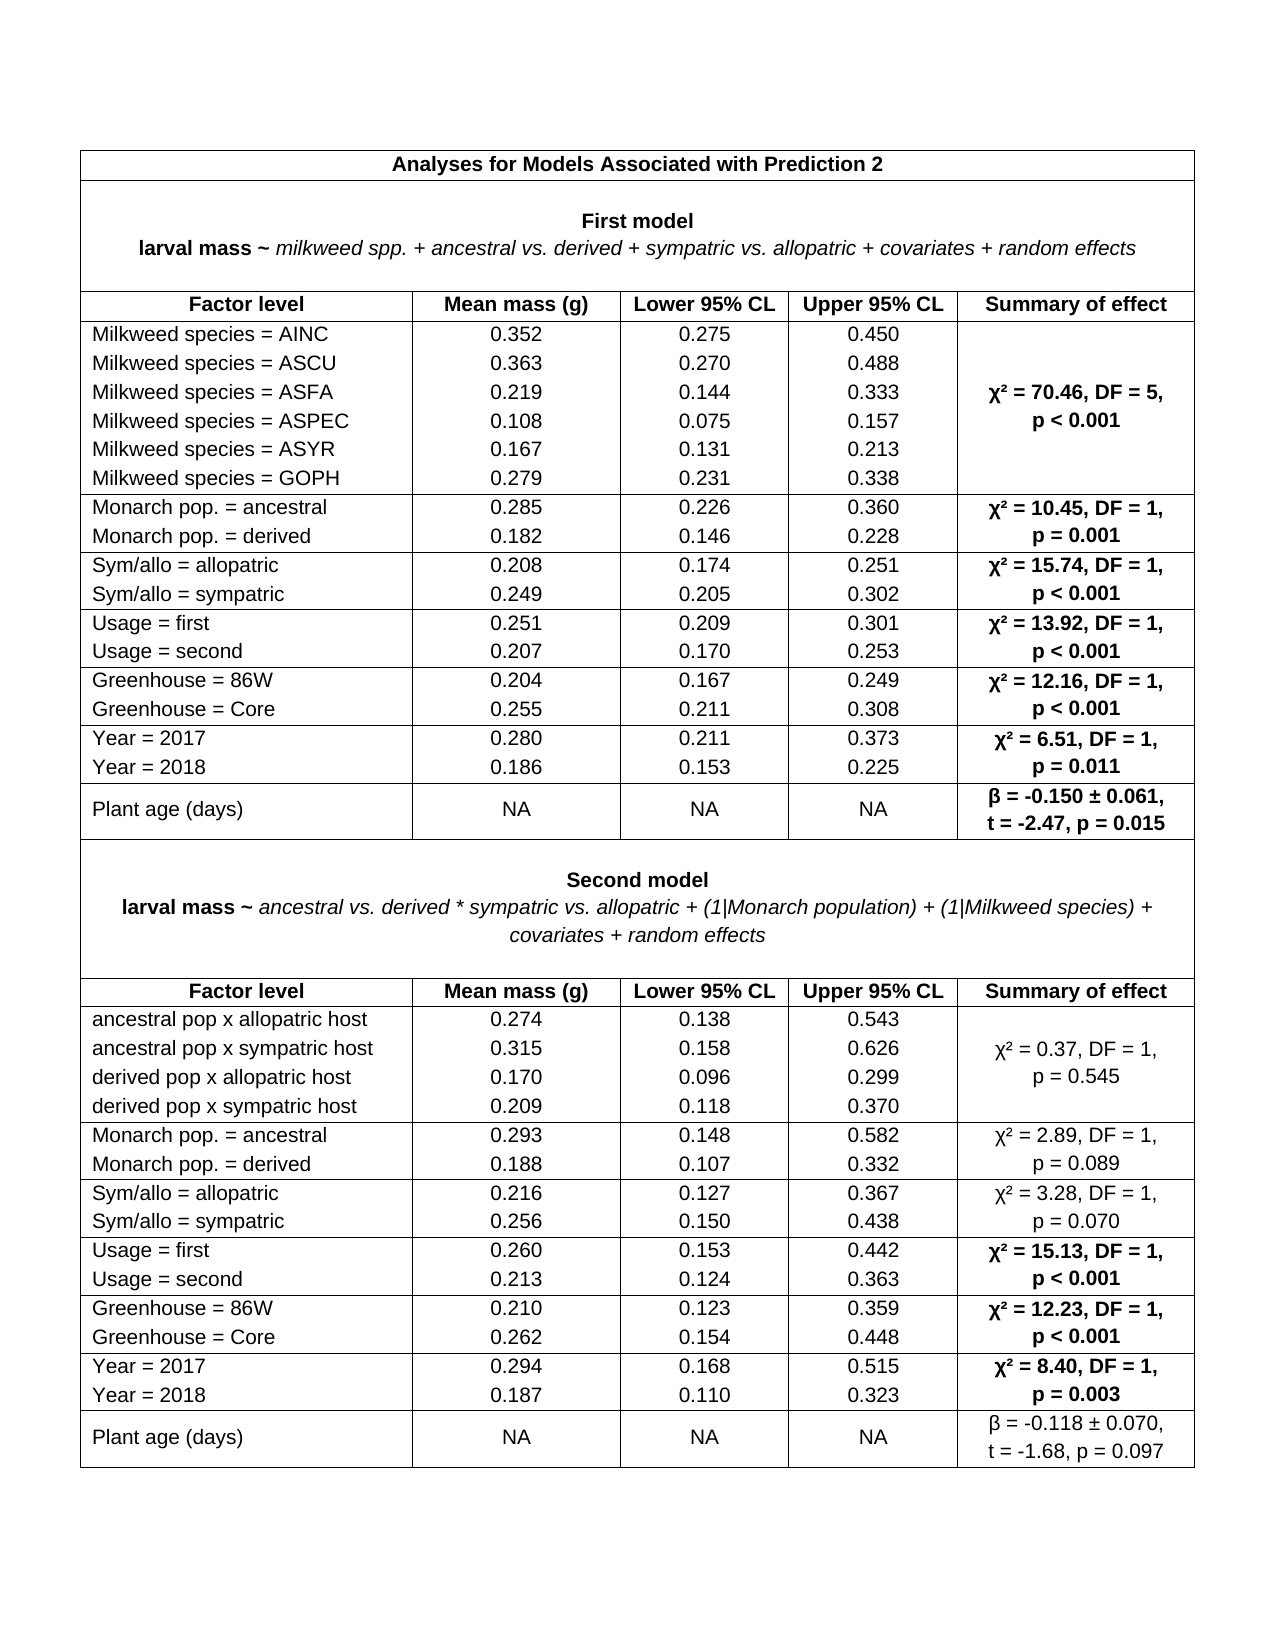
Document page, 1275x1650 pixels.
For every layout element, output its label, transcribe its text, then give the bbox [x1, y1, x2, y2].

table_cell Usage = second [81, 638, 412, 667]
table_cell Usage = second [81, 1266, 412, 1295]
table_cell Greenhouse = 86W [81, 1296, 412, 1324]
table_cell 0.144 [621, 379, 788, 407]
table_cell Sym/allo = allopatric [81, 1180, 412, 1208]
table_cell Year = 2018 [81, 1381, 412, 1410]
table_cell NA [789, 1411, 957, 1467]
table_cell 0.209 [413, 1093, 620, 1122]
table_cell 0.253 [789, 638, 957, 667]
table_cell 0.274 [413, 1007, 620, 1035]
table_cell χ² = 3.28, DF = 1, p = 0.070 [958, 1180, 1194, 1237]
table_cell 0.211 [621, 696, 788, 725]
table_cell 0.442 [789, 1238, 957, 1266]
table_cell Lower 95% CL [621, 979, 788, 1006]
table_cell 0.213 [413, 1266, 620, 1295]
table_cell 0.333 [789, 379, 957, 407]
table_cell Plant age (days) [81, 1411, 412, 1467]
table_cell Milkweed species = AINC [81, 322, 412, 350]
table_cell 0.207 [413, 638, 620, 667]
table_cell 0.249 [789, 668, 957, 696]
table_cell 0.251 [789, 553, 957, 581]
table_cell 0.138 [621, 1007, 788, 1035]
table_cell 0.231 [621, 465, 788, 494]
table_cell 0.302 [789, 581, 957, 609]
table_cell β = -0.118 ± 0.070, t = -1.68, p = 0.097 [958, 1411, 1194, 1467]
table_cell 0.219 [413, 379, 620, 407]
table_cell Monarch pop. = derived [81, 1151, 412, 1179]
table_cell 0.299 [789, 1064, 957, 1093]
table_cell 0.216 [413, 1180, 620, 1208]
table_cell β = -0.150 ± 0.061, t = -2.47, p = 0.015 [958, 784, 1194, 839]
table_cell Year = 2017 [81, 726, 412, 754]
table_cell 0.270 [621, 350, 788, 378]
table_cell 0.153 [621, 1238, 788, 1266]
table_cell 0.204 [413, 668, 620, 696]
table_cell 0.255 [413, 696, 620, 725]
table_cell Greenhouse = Core [81, 696, 412, 725]
table_cell Monarch pop. = ancestral [81, 495, 412, 523]
table_cell 0.275 [621, 322, 788, 350]
table_cell 0.352 [413, 322, 620, 350]
table_cell 0.124 [621, 1266, 788, 1295]
table_cell Upper 95% CL [789, 292, 957, 321]
table_cell 0.373 [789, 726, 957, 754]
table_cell NA [621, 784, 788, 839]
table_header Analyses for Models Associated with Prediction 2 [81, 151, 1194, 180]
table_cell Milkweed species = ASPEC [81, 408, 412, 436]
table_cell 0.363 [789, 1266, 957, 1295]
table_cell 0.294 [413, 1354, 620, 1381]
table_cell 0.123 [621, 1296, 788, 1324]
table_cell 0.127 [621, 1180, 788, 1208]
table_cell 0.157 [789, 408, 957, 436]
table_cell NA [413, 784, 620, 839]
table_cell 0.338 [789, 465, 957, 494]
table_cell 0.174 [621, 553, 788, 581]
table_cell 0.293 [413, 1123, 620, 1151]
table_cell 0.108 [413, 408, 620, 436]
table_cell 0.359 [789, 1296, 957, 1324]
table_cell ancestral pop x allopatric host [81, 1007, 412, 1035]
table_cell 0.249 [413, 581, 620, 609]
table_cell 0.150 [621, 1208, 788, 1237]
table_cell Mean mass (g) [413, 292, 620, 321]
table_cell 0.280 [413, 726, 620, 754]
table_cell 0.186 [413, 754, 620, 782]
table_cell 0.158 [621, 1035, 788, 1064]
table_cell 0.188 [413, 1151, 620, 1179]
table_cell 0.107 [621, 1151, 788, 1179]
table_cell 0.323 [789, 1381, 957, 1410]
table_cell Plant age (days) [81, 784, 412, 839]
table_cell Greenhouse = 86W [81, 668, 412, 696]
table_cell 0.332 [789, 1151, 957, 1179]
table_cell 0.450 [789, 322, 957, 350]
table_cell χ² = 15.13, DF = 1, p < 0.001 [958, 1238, 1194, 1295]
table_cell 0.225 [789, 754, 957, 782]
table_cell 0.148 [621, 1123, 788, 1151]
table_cell 0.262 [413, 1324, 620, 1352]
table_cell 0.228 [789, 523, 957, 552]
table_cell 0.582 [789, 1123, 957, 1151]
table_cell 0.110 [621, 1381, 788, 1410]
table_cell Milkweed species = ASYR [81, 436, 412, 465]
table_cell Lower 95% CL [621, 292, 788, 321]
table_cell Milkweed species = ASFA [81, 379, 412, 407]
table_cell 0.168 [621, 1354, 788, 1381]
table_cell χ² = 15.74, DF = 1, p < 0.001 [958, 553, 1194, 609]
table_cell Mean mass (g) [413, 979, 620, 1006]
table_cell 0.170 [413, 1064, 620, 1093]
table_cell 0.251 [413, 610, 620, 638]
table_cell χ² = 10.45, DF = 1, p = 0.001 [958, 495, 1194, 552]
table_cell 0.167 [413, 436, 620, 465]
table_cell 0.075 [621, 408, 788, 436]
table_cell Factor level [81, 292, 412, 321]
table_cell 0.209 [621, 610, 788, 638]
table_cell χ² = 0.37, DF = 1, p = 0.545 [958, 1007, 1194, 1122]
table_cell χ² = 12.16, DF = 1, p < 0.001 [958, 668, 1194, 725]
table_cell 0.153 [621, 754, 788, 782]
table_cell χ² = 8.40, DF = 1, p = 0.003 [958, 1354, 1194, 1410]
table_cell 0.187 [413, 1381, 620, 1410]
table_cell 0.488 [789, 350, 957, 378]
table_cell χ² = 12.23, DF = 1, p < 0.001 [958, 1296, 1194, 1352]
table_cell Monarch pop. = derived [81, 523, 412, 552]
table_cell Monarch pop. = ancestral [81, 1123, 412, 1151]
table_cell Milkweed species = ASCU [81, 350, 412, 378]
table_cell First model larval mass ~ milkweed spp. + ancestral vs. derived + sympatric vs. allopatric + covariates + random effects [81, 181, 1194, 291]
table_cell Upper 95% CL [789, 979, 957, 1006]
table_cell derived pop x sympatric host [81, 1093, 412, 1122]
table_cell 0.167 [621, 668, 788, 696]
table_cell 0.211 [621, 726, 788, 754]
table_cell χ² = 2.89, DF = 1, p = 0.089 [958, 1123, 1194, 1179]
table_cell 0.213 [789, 436, 957, 465]
table_cell 0.279 [413, 465, 620, 494]
table_cell Summary of effect [958, 979, 1194, 1006]
table_cell NA [413, 1411, 620, 1467]
table_cell χ² = 6.51, DF = 1, p = 0.011 [958, 726, 1194, 782]
table_cell 0.308 [789, 696, 957, 725]
table_cell 0.315 [413, 1035, 620, 1064]
table_cell Factor level [81, 979, 412, 1006]
table_cell Usage = first [81, 610, 412, 638]
table_cell Usage = first [81, 1238, 412, 1266]
table_cell Greenhouse = Core [81, 1324, 412, 1352]
table_cell χ² = 13.92, DF = 1, p < 0.001 [958, 610, 1194, 667]
table_cell 0.285 [413, 495, 620, 523]
table_cell 0.448 [789, 1324, 957, 1352]
table_cell 0.301 [789, 610, 957, 638]
table_cell 0.360 [789, 495, 957, 523]
table_cell NA [789, 784, 957, 839]
table_cell ancestral pop x sympatric host [81, 1035, 412, 1064]
table_cell 0.363 [413, 350, 620, 378]
table_cell 0.438 [789, 1208, 957, 1237]
table_cell 0.226 [621, 495, 788, 523]
table_cell 0.626 [789, 1035, 957, 1064]
table_cell 0.260 [413, 1238, 620, 1266]
table_cell Sym/allo = sympatric [81, 1208, 412, 1237]
table_cell Year = 2017 [81, 1354, 412, 1381]
table_cell 0.370 [789, 1093, 957, 1122]
table_cell Summary of effect [958, 292, 1194, 321]
table_cell 0.543 [789, 1007, 957, 1035]
table_cell Second model larval mass ~ ancestral vs. derived * sympatric vs. allopatric + (1|Monarch population) + (1|Milkweed species) + covariates + random effects [81, 840, 1194, 977]
table_cell 0.096 [621, 1064, 788, 1093]
table_cell 0.182 [413, 523, 620, 552]
table_cell 0.256 [413, 1208, 620, 1237]
table_cell 0.118 [621, 1093, 788, 1122]
table_cell 0.131 [621, 436, 788, 465]
table_cell Sym/allo = sympatric [81, 581, 412, 609]
table_cell Milkweed species = GOPH [81, 465, 412, 494]
table_cell derived pop x allopatric host [81, 1064, 412, 1093]
table_cell 0.515 [789, 1354, 957, 1381]
table_cell 0.367 [789, 1180, 957, 1208]
table_cell Sym/allo = allopatric [81, 553, 412, 581]
table_cell 0.154 [621, 1324, 788, 1352]
table_cell NA [621, 1411, 788, 1467]
table_cell 0.170 [621, 638, 788, 667]
table_cell χ² = 70.46, DF = 5, p < 0.001 [958, 322, 1194, 494]
table_cell 0.205 [621, 581, 788, 609]
table_cell 0.210 [413, 1296, 620, 1324]
table_cell 0.146 [621, 523, 788, 552]
table_cell Year = 2018 [81, 754, 412, 782]
table_cell 0.208 [413, 553, 620, 581]
